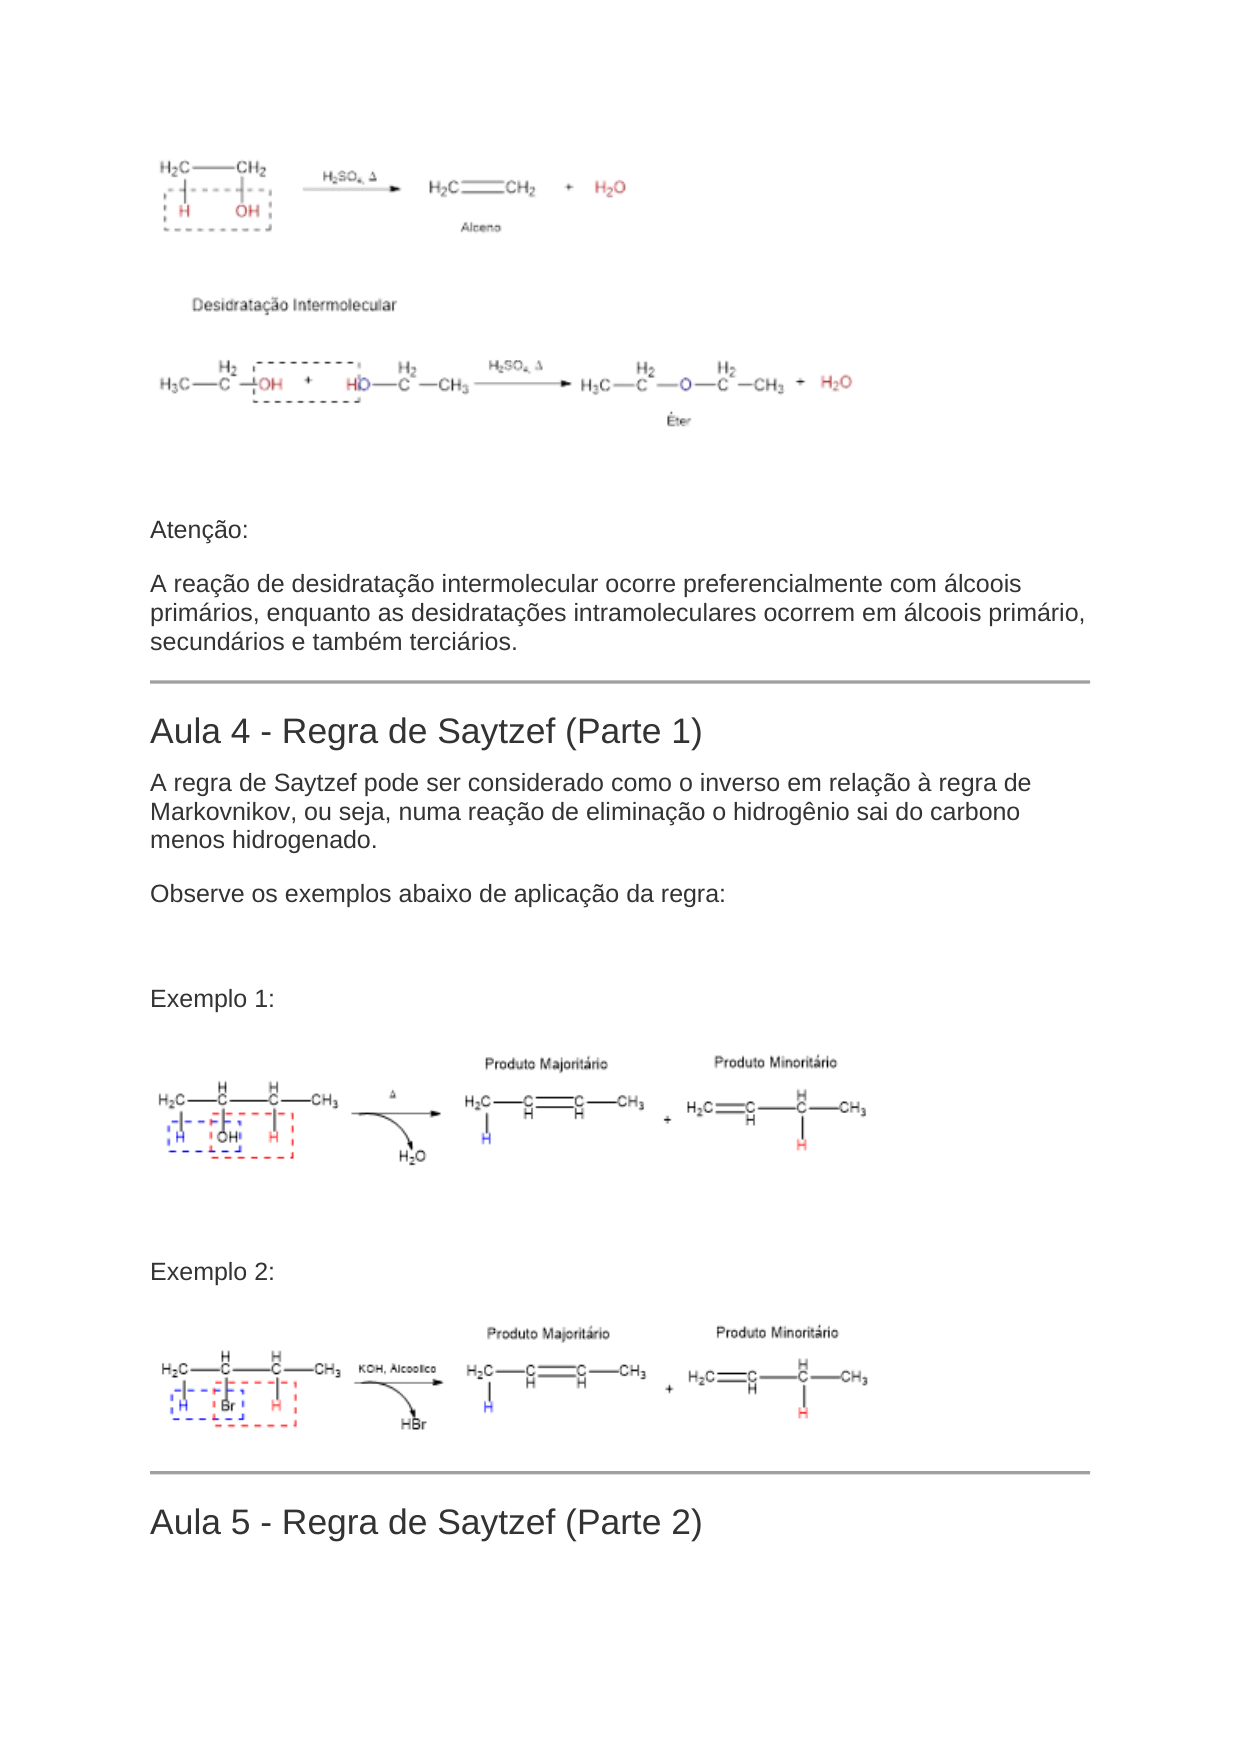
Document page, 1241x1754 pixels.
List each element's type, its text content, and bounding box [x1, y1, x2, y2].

text Exemplo 1: [150, 984, 1090, 1013]
text Observe os exemplos abaixo de aplicação da regra: [150, 879, 1090, 908]
picture [150, 150, 868, 439]
subtitle Aula 4 - Regra de Saytzef (Parte 1) [150, 711, 1090, 751]
text Exemplo 2: [150, 1256, 1090, 1285]
subtitle Aula 5 - Regra de Saytzef (Parte 2) [150, 1501, 1090, 1542]
text A reação de desidratação intermolecular ocorre preferencialmente com álcoois primários, enquanto as desidratações intramoleculares ocorrem em álcoois primário, secundários e também terciários. [150, 569, 1090, 655]
text A regra de Saytzef pode ser considerado como o inverso em relação à regra de Markovnikov, ou seja, numa reação de eliminação o hidrogênio sai do carbono menos hidrogenado. [150, 768, 1090, 854]
picture [150, 1310, 880, 1447]
text Atenção: [150, 515, 1090, 544]
picture [150, 1037, 877, 1181]
